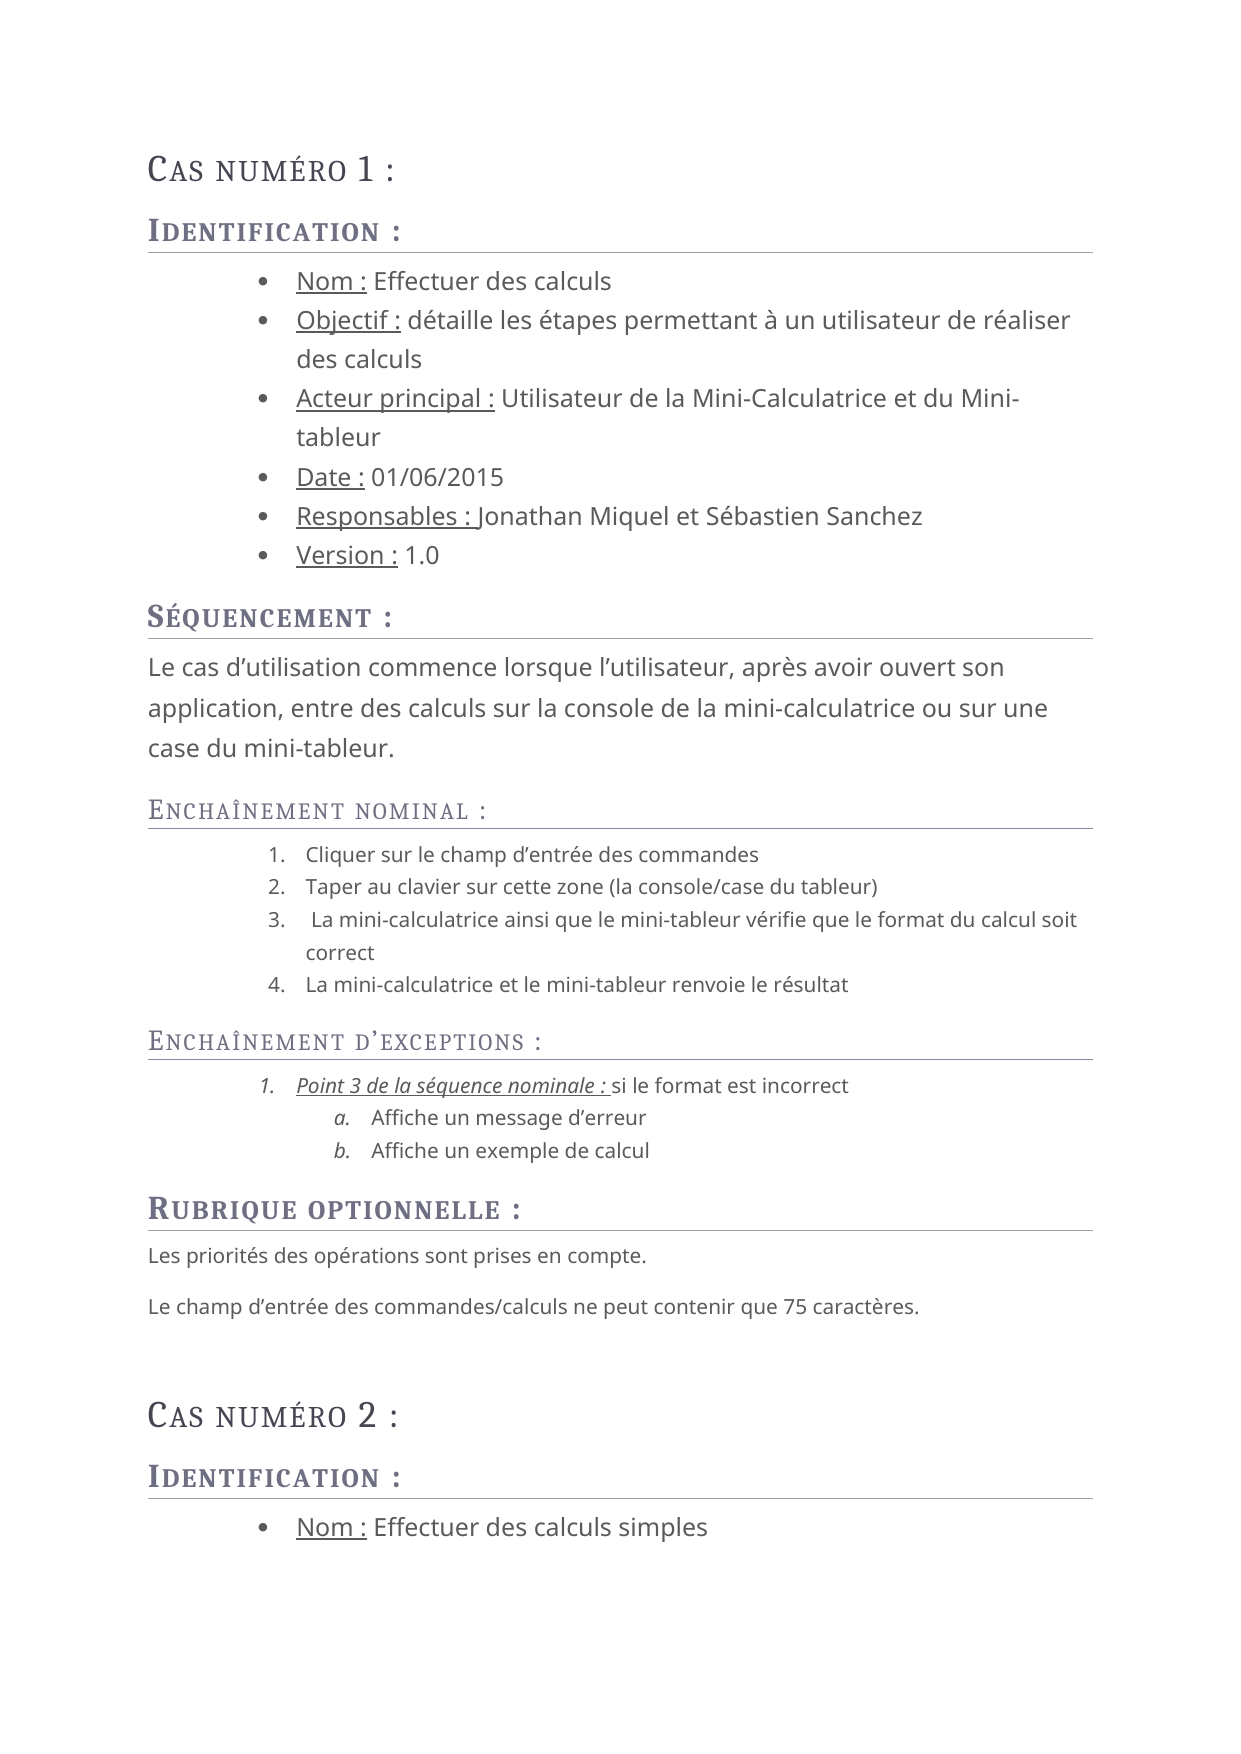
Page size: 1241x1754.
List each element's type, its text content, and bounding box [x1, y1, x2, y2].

subtitle Rubrique optionnelle : [148, 1189, 1093, 1230]
list Affiche un message d’erreur [333, 1103, 1093, 1132]
subtitle Cas numéro 2 : [148, 1393, 1093, 1437]
text Le champ d’entrée des commandes/calculs ne peut contenir que 75 caractères. [148, 1292, 1093, 1321]
list Nom : Effectuer des calculs [258, 263, 1093, 297]
list Affiche un exemple de calcul [333, 1136, 1093, 1164]
list Version : 1.0 [258, 538, 1093, 572]
list Acteur principal : Utilisateur de la Mini-Calculatrice et du Mini-tableur [258, 381, 1093, 454]
subtitle Identification : [148, 212, 1093, 252]
list La mini-calculatrice ainsi que le mini-tableur vérifie que le format du calcul soit correct [268, 905, 1093, 966]
list Responsables : Jonathan Miquel et Sébastien Sanchez [258, 498, 1093, 532]
subtitle Identification : [148, 1457, 1093, 1498]
subtitle Cas numéro 1 : [148, 148, 1093, 191]
text Les priorités des opérations sont prises en compte. [148, 1241, 1093, 1270]
text Le cas d’utilisation commence lorsque l’utilisateur, après avoir ouvert son application, entre des calculs sur la console de la mini-calculatrice ou sur une case du mini-tableur. [148, 649, 1093, 765]
list Objectif : détaille les étapes permettant à un utilisateur de réaliser des calculs [258, 303, 1093, 376]
subtitle Séquencement : [148, 598, 1093, 638]
subtitle Enchaînement nominal : [148, 793, 1093, 828]
list Point 3 de la séquence nominale : si le format est incorrect [258, 1071, 1093, 1099]
list Nom : Effectuer des calculs simples [258, 1509, 1093, 1543]
list Cliquer sur le champ d’entrée des commandes [268, 840, 1093, 868]
list Date : 01/06/2015 [258, 459, 1093, 493]
list La mini-calculatrice et le mini-tableur renvoie le résultat [268, 970, 1093, 999]
list Taper au clavier sur cette zone (la console/case du tableur) [268, 872, 1093, 901]
subtitle Enchaînement d’exceptions : [148, 1024, 1093, 1059]
